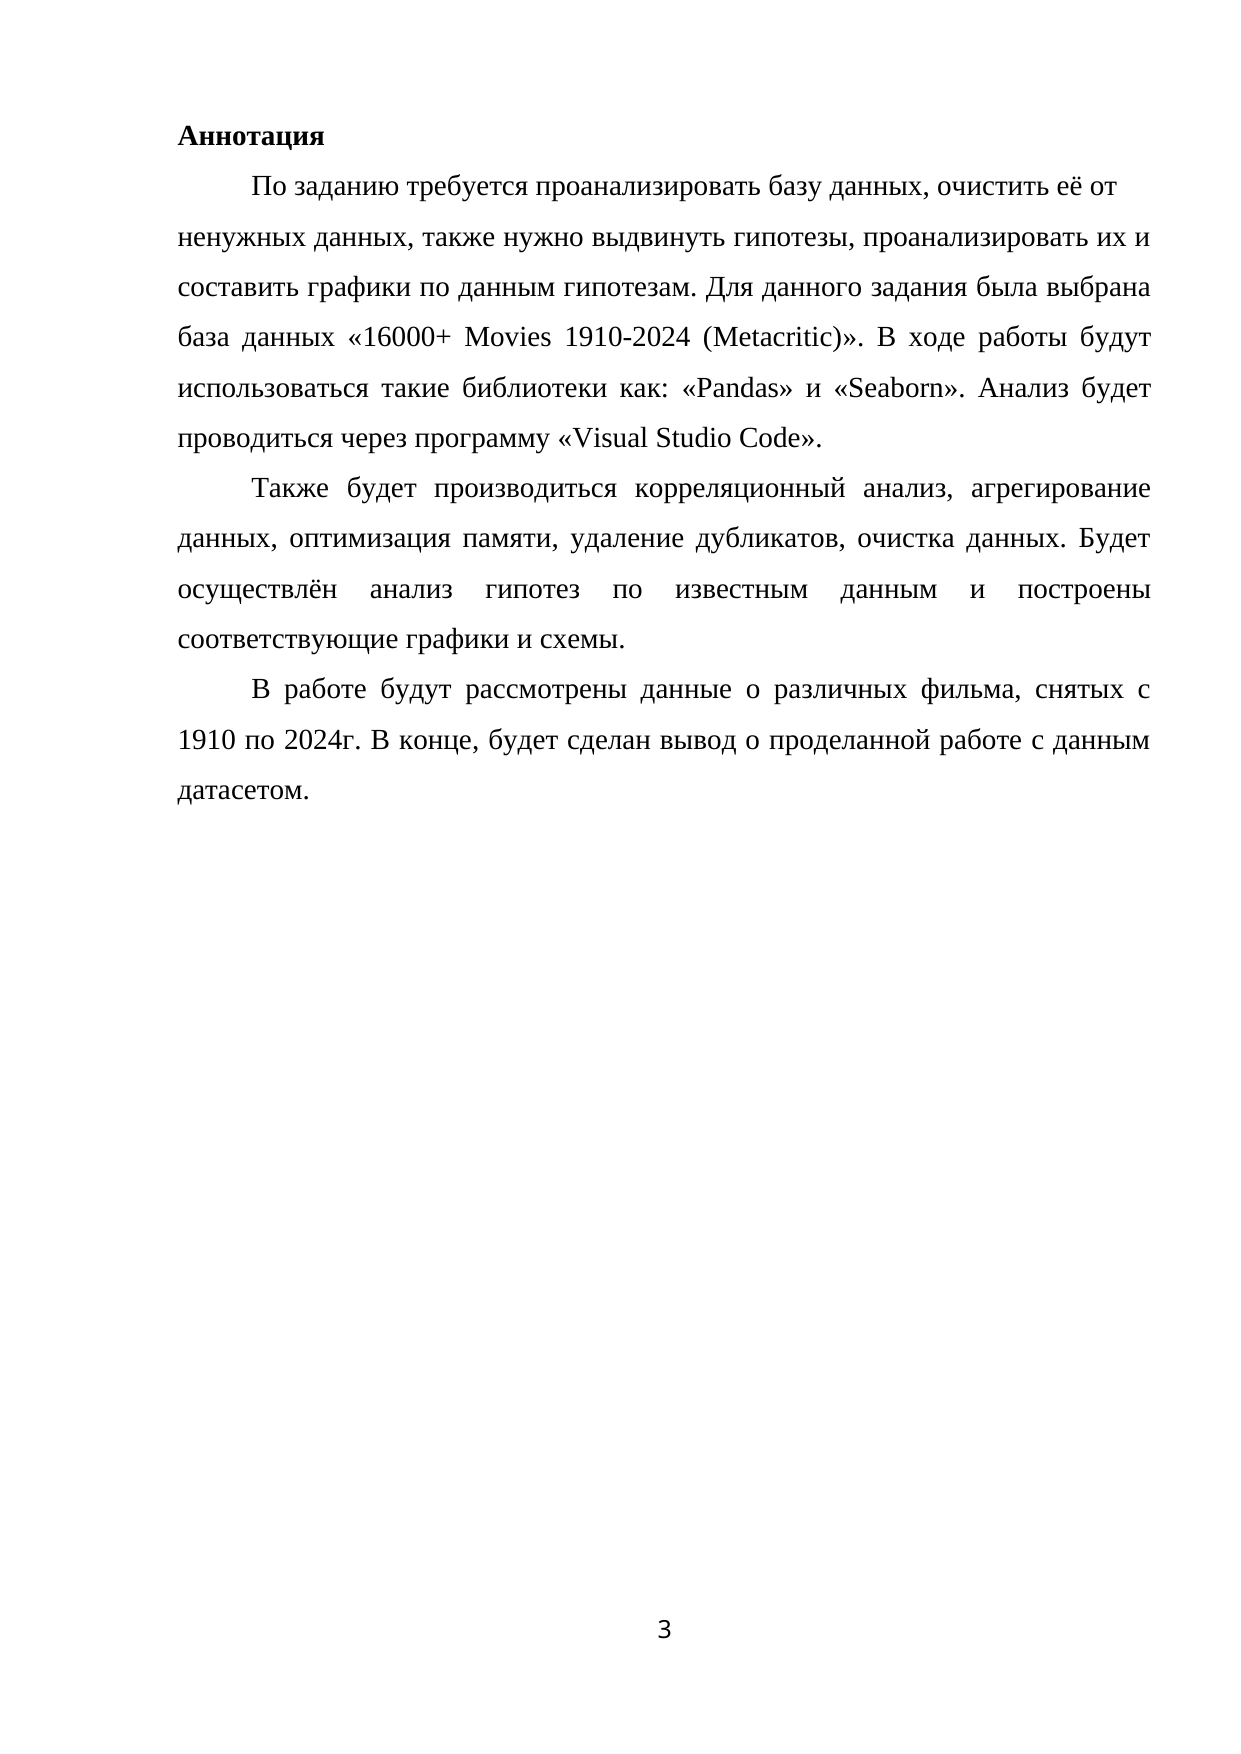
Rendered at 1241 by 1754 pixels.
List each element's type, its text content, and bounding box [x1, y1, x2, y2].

text По заданию требуется проанализировать базу данных, очистить её от [177, 168, 1152, 202]
text Также будет производиться корреляционный анализ, агрегирование данных, оптимизация памяти, удаление дубликатов, очистка данных. Будет осуществлён анализ гипотез по известным данным и построены соответствующие графики и схемы. [177, 470, 1152, 655]
text В работе будут рассмотрены данные о различных фильма, снятых с 1910 по 2024г. В конце, будет сделан вывод о проделанной работе с данным датасетом. [177, 672, 1152, 806]
text ненужных данных, также нужно выдвинуть гипотезы, проанализировать их и составить графики по данным гипотезам. Для данного задания была выбрана база данных «16000+ Movies 1910-2024 (Metacritic)». В ходе работы будут использоваться такие библиотеки как: «Pandas» и «Seaborn». Анализ будет проводиться через программу «Visual Studio Code». [177, 219, 1152, 453]
text Аннотация [177, 118, 1152, 152]
